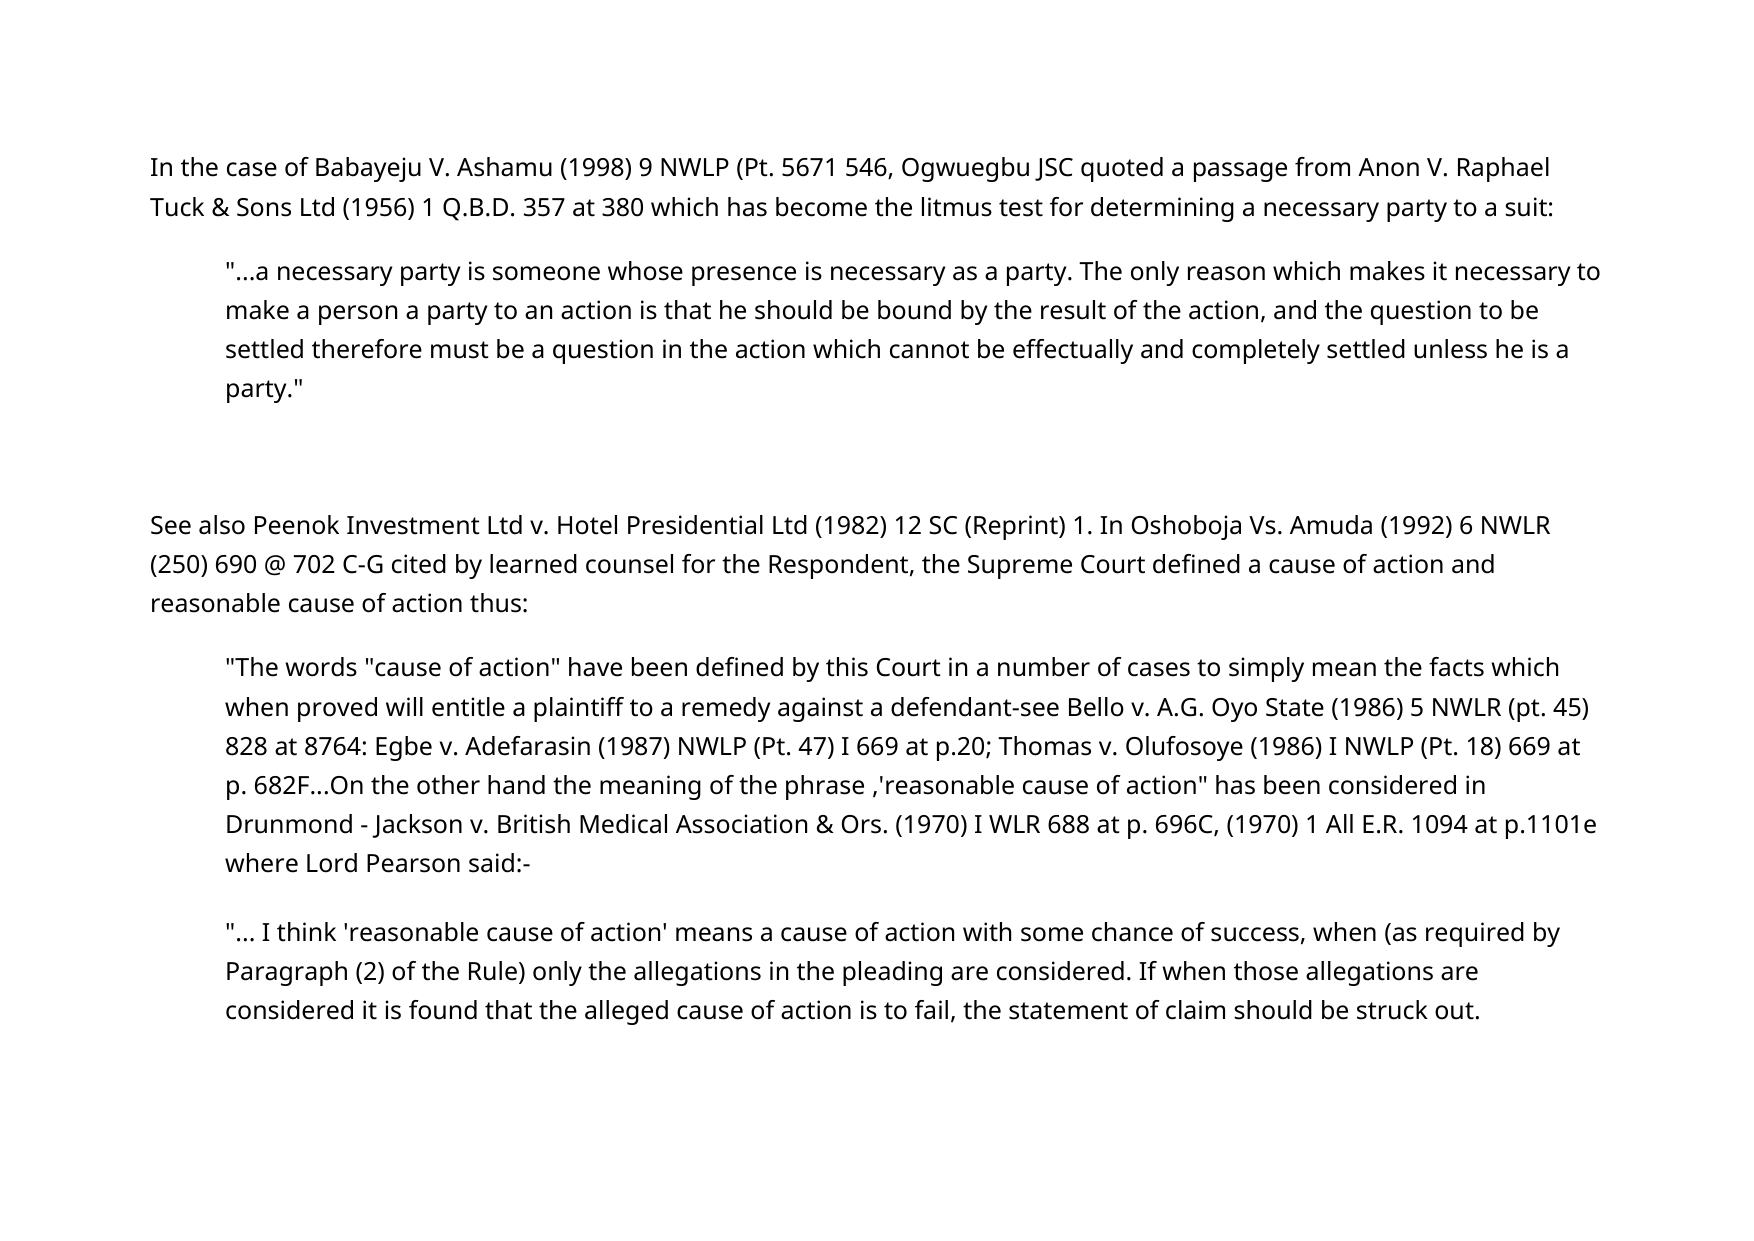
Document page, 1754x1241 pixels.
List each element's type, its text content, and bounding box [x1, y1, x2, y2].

text In the case of Babayeju V. Ashamu (1998) 9 NWLP (Pt. 5671 546, Ogwuegbu JSC quoted a passage from Anon V. Raphael Tuck & Sons Ltd (1956) 1 Q.B.D. 357 at 380 which has become the litmus test for determining a necessary party to a suit: [150, 150, 1604, 223]
text "The words "cause of action" have been defined by this Court in a number of cases to simply mean the facts which when proved will entitle a plaintiff to a remedy against a defendant-see Bello v. A.G. Oyo State (1986) 5 NWLR (pt. 45) 828 at 8764: Egbe v. Adefarasin (1987) NWLP (Pt. 47) I 669 at p.20; Thomas v. Olufosoye (1986) I NWLP (Pt. 18) 669 at p. 682F...On the other hand the meaning of the phrase ,'reasonable cause of action" has been considered in Drunmond - Jackson v. British Medical Association & Ors. (1970) I WLR 688 at p. 696C, (1970) 1 All E.R. 1094 at p.1101e where Lord Pearson said:- [225, 650, 1604, 880]
text "... I think 'reasonable cause of action' means a cause of action with some chance of success, when (as required by Paragraph (2) of the Rule) only the allegations in the pleading are considered. If when those allegations are considered it is found that the alleged cause of action is to fail, the statement of claim should be struck out. [225, 914, 1604, 1027]
text "...a necessary party is someone whose presence is necessary as a party. The only reason which makes it necessary to make a person a party to an action is that he should be bound by the result of the action, and the question to be settled therefore must be a question in the action which cannot be effectually and completely settled unless he is a party." [225, 253, 1604, 405]
text See also Peenok Investment Ltd v. Hotel Presidential Ltd (1982) 12 SC (Reprint) 1. In Oshoboja Vs. Amuda (1992) 6 NWLR (250) 690 @ 702 C-G cited by learned counsel for the Respondent, the Supreme Court defined a cause of action and reasonable cause of action thus: [150, 507, 1604, 620]
